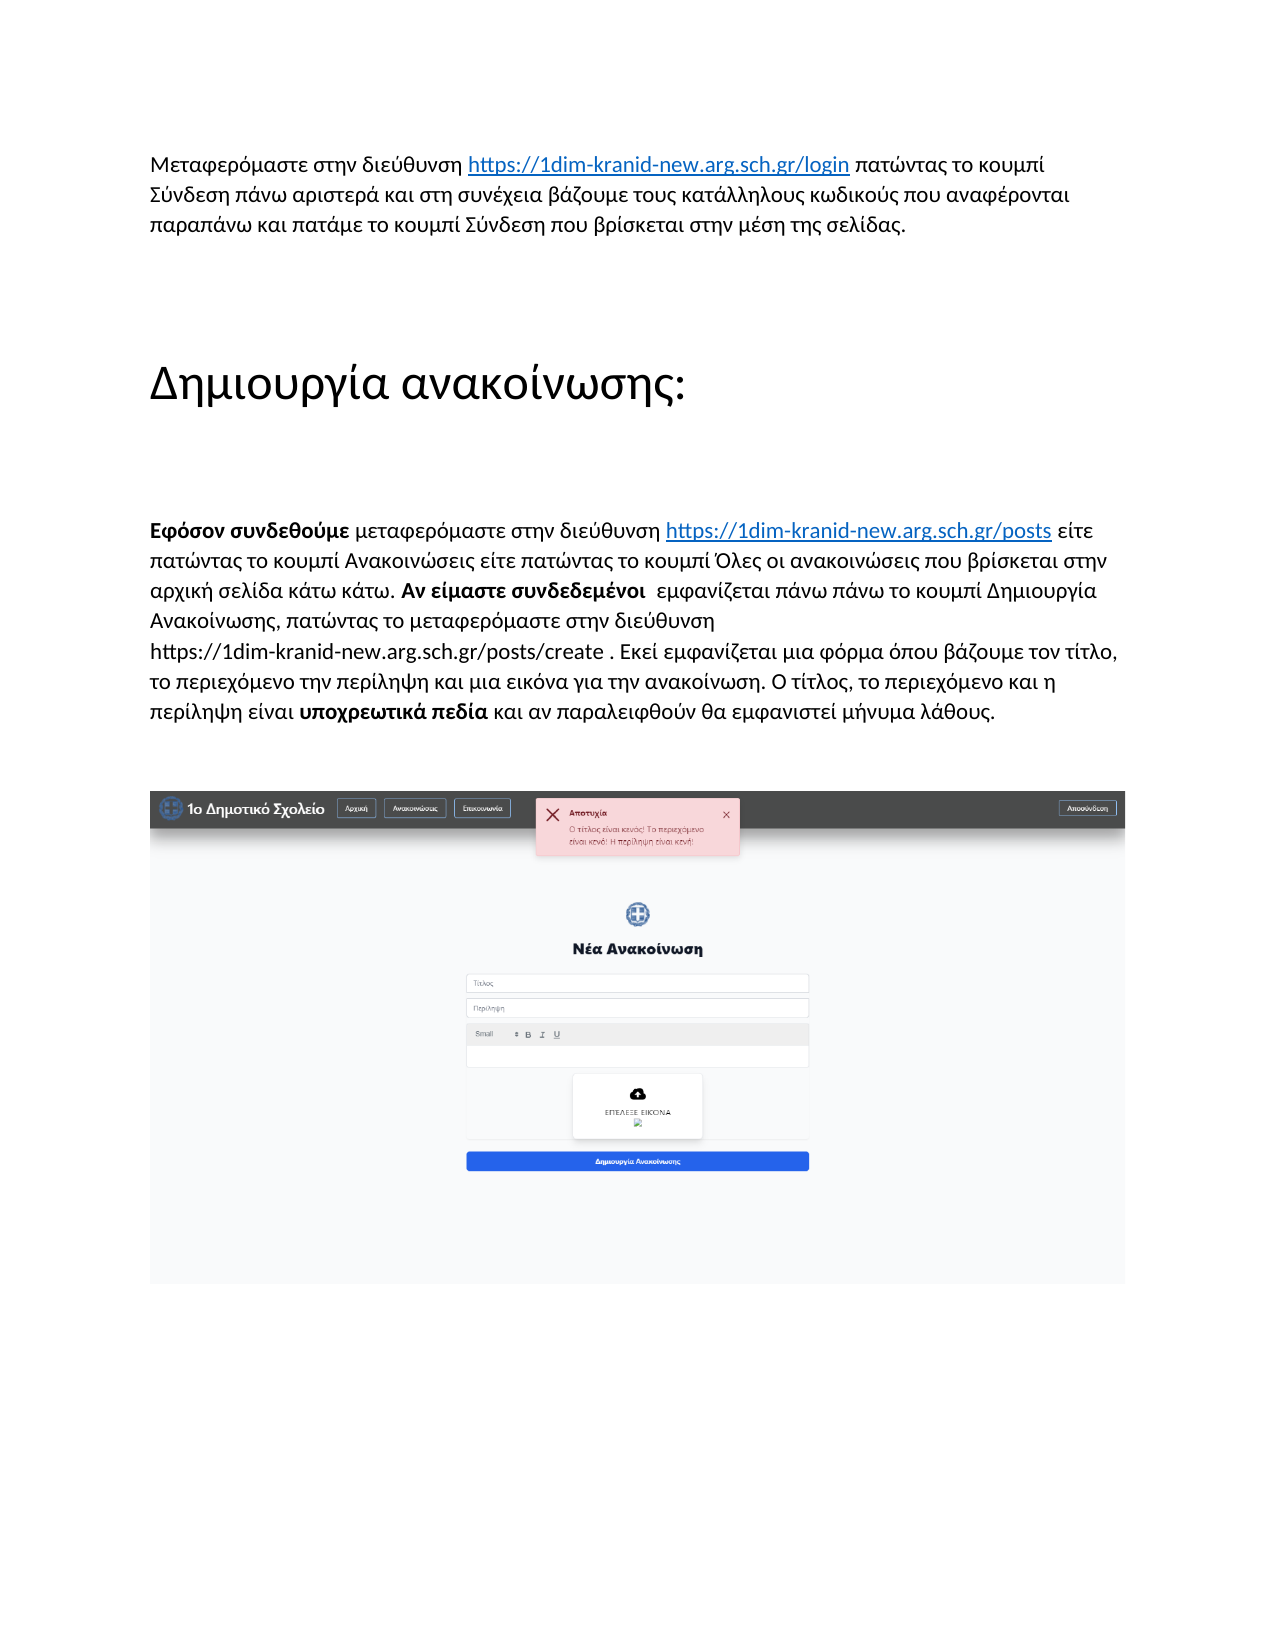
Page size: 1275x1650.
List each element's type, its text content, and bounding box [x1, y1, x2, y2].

text Εφόσον συνδεθούμε μεταφερόμαστε στην διεύθυνση https://1dim-kranid-new.arg.sch.gr/posts είτε πατώντας το κουμπί Ανακοινώσεις είτε πατώντας το κουμπί Όλες οι ανακοινώσεις που βρίσκεται στην αρχική σελίδα κάτω κάτω. Αν είμαστε συνδεδεμένοι εμφανίζεται πάνω πάνω το κουμπί Δημιουργία Ανακοίνωσης, πατώντας το μεταφερόμαστε στην διεύθυνση https://1dim-kranid-new.arg.sch.gr/posts/create . Εκεί εμφανίζεται μια φόρμα όπου βάζουμε τον τίτλο, το περιεχόμενο την περίληψη και μια εικόνα για την ανακοίνωση. Ο τίτλος, το περιεχόμενο και η περίληψη είναι υποχρεωτικά πεδία και αν παραλειφθούν θα εμφανιστεί μήνυμα λάθους. [150, 516, 1125, 725]
text Μεταφερόμαστε στην διεύθυνση https://1dim-kranid-new.arg.sch.gr/login πατώντας το κουμπί Σύνδεση πάνω αριστερά και στη συνέχεια βάζουμε τους κατάλληλους κωδικούς που αναφέρονται παραπάνω και πατάμε το κουμπί Σύνδεση που βρίσκεται στην μέση της σελίδας. [150, 150, 1125, 238]
picture [150, 791, 1125, 1284]
text Δημιουργία ανακοίνωσης: [150, 351, 1125, 412]
